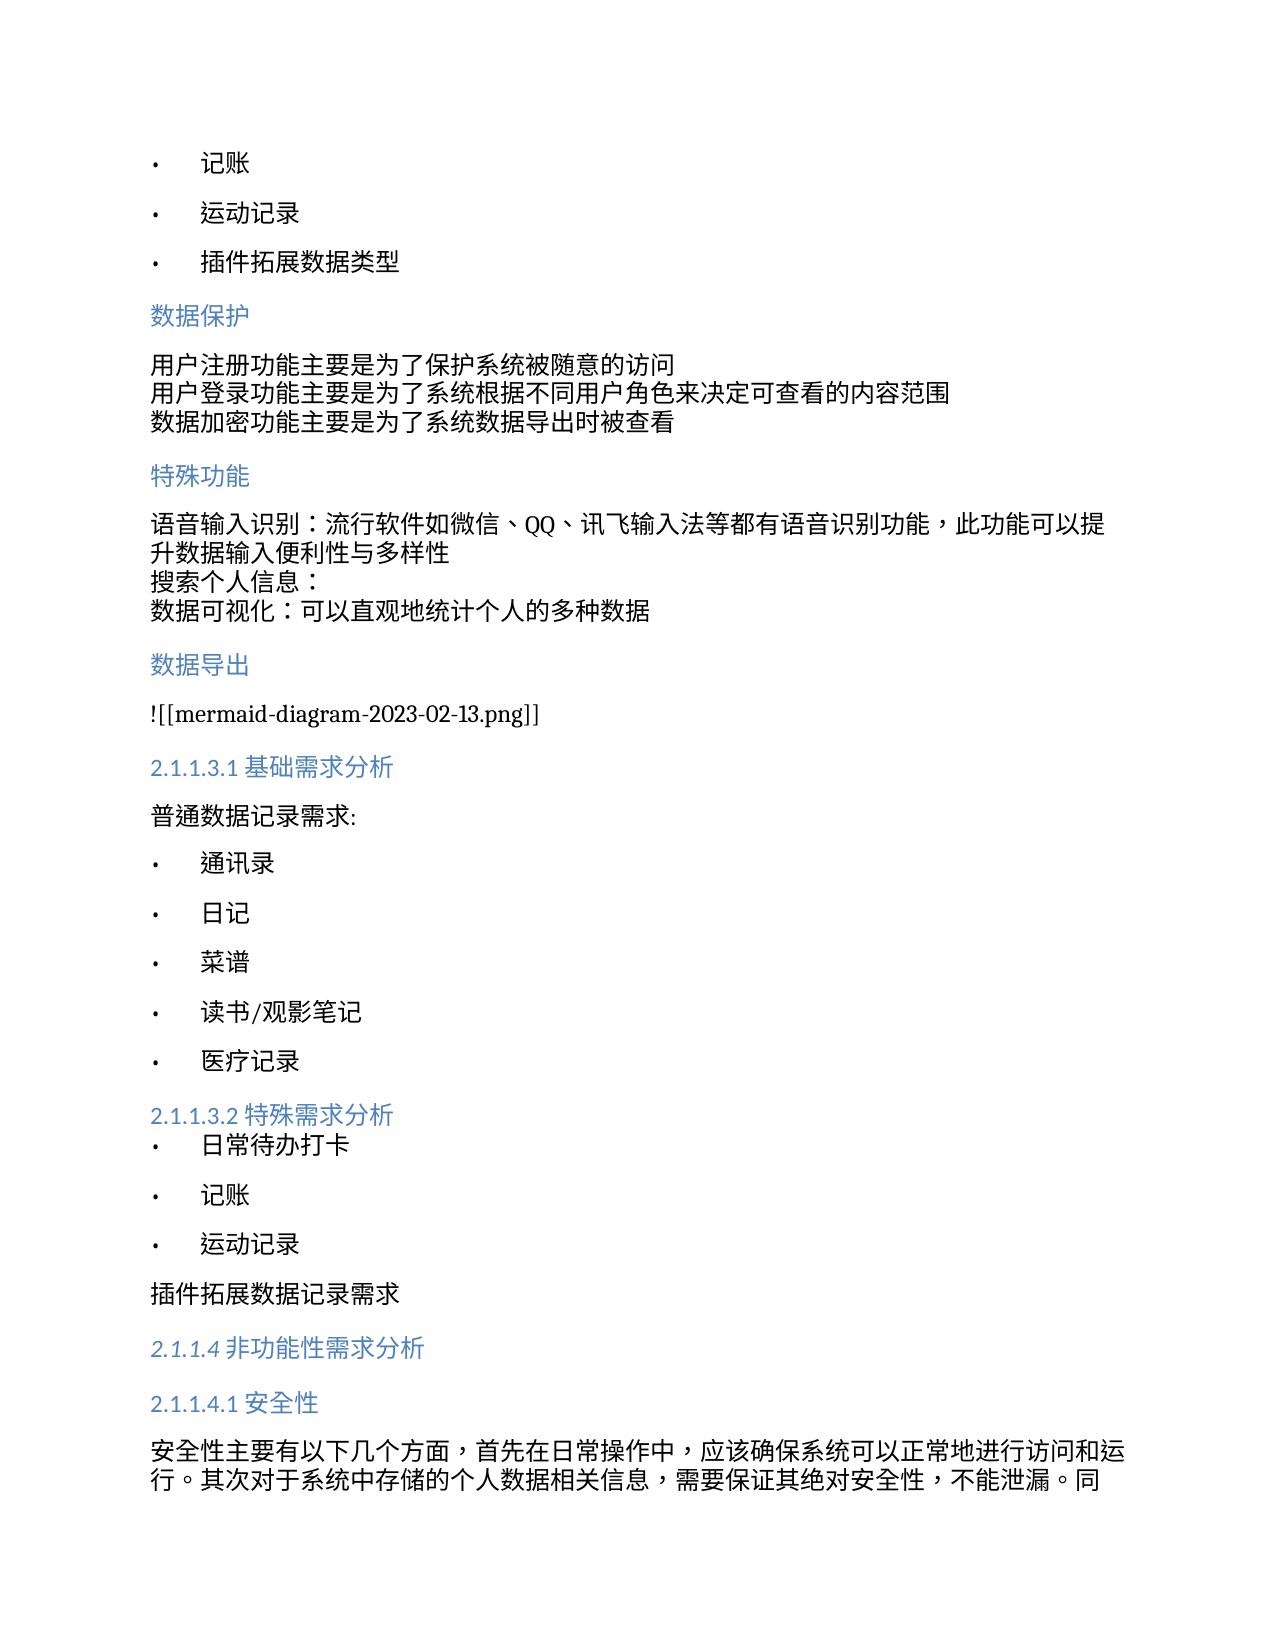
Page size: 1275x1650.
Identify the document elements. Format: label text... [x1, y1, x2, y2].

subtitle 特殊功能 [150, 459, 1125, 493]
list 记账 [150, 150, 1125, 179]
text ![[mermaid-diagram-2023-02-13.png]] [150, 700, 1125, 729]
subtitle 数据导出 [150, 647, 1125, 681]
list 菜谱 [150, 949, 1125, 978]
subtitle 2.1.1.4.1 安全性 [150, 1385, 1125, 1419]
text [150, 1438, 1125, 1496]
list 通讯录 [150, 850, 1125, 879]
list 插件拓展数据类型 [150, 249, 1125, 278]
text 用户注册功能主要是为了保护系统被随意的访问 用户登录功能主要是为了系统根据不同用户角色来决定可查看的内容范围 数据加密功能主要是为了系统数据导出时被查看 [150, 352, 1125, 438]
text 语音输入识别：流行软件如微信、QQ、讯飞输入法等都有语音识别功能，此功能可以提升数据输入便利性与多样性 搜索个人信息： 数据可视化：可以直观地统计个人的多种数据 [150, 511, 1125, 626]
list 运动记录 [150, 199, 1125, 228]
subtitle 2.1.1.4 非功能性需求分析 [150, 1330, 1125, 1364]
list 医疗记录 [150, 1048, 1125, 1077]
subtitle 2.1.1.3.1 基础需求分析 [150, 750, 1125, 784]
subtitle 2.1.1.3.2 特殊需求分析 [150, 1098, 1125, 1132]
list 读书/观影笔记 [150, 999, 1125, 1027]
list 日记 [150, 899, 1125, 928]
text 插件拓展数据记录需求 [150, 1281, 1125, 1309]
list 记账 [150, 1182, 1125, 1210]
list 日常待办打卡 [150, 1132, 1125, 1161]
text 普通数据记录需求: [150, 802, 1125, 831]
subtitle 数据保护 [150, 299, 1125, 333]
list 运动记录 [150, 1231, 1125, 1260]
